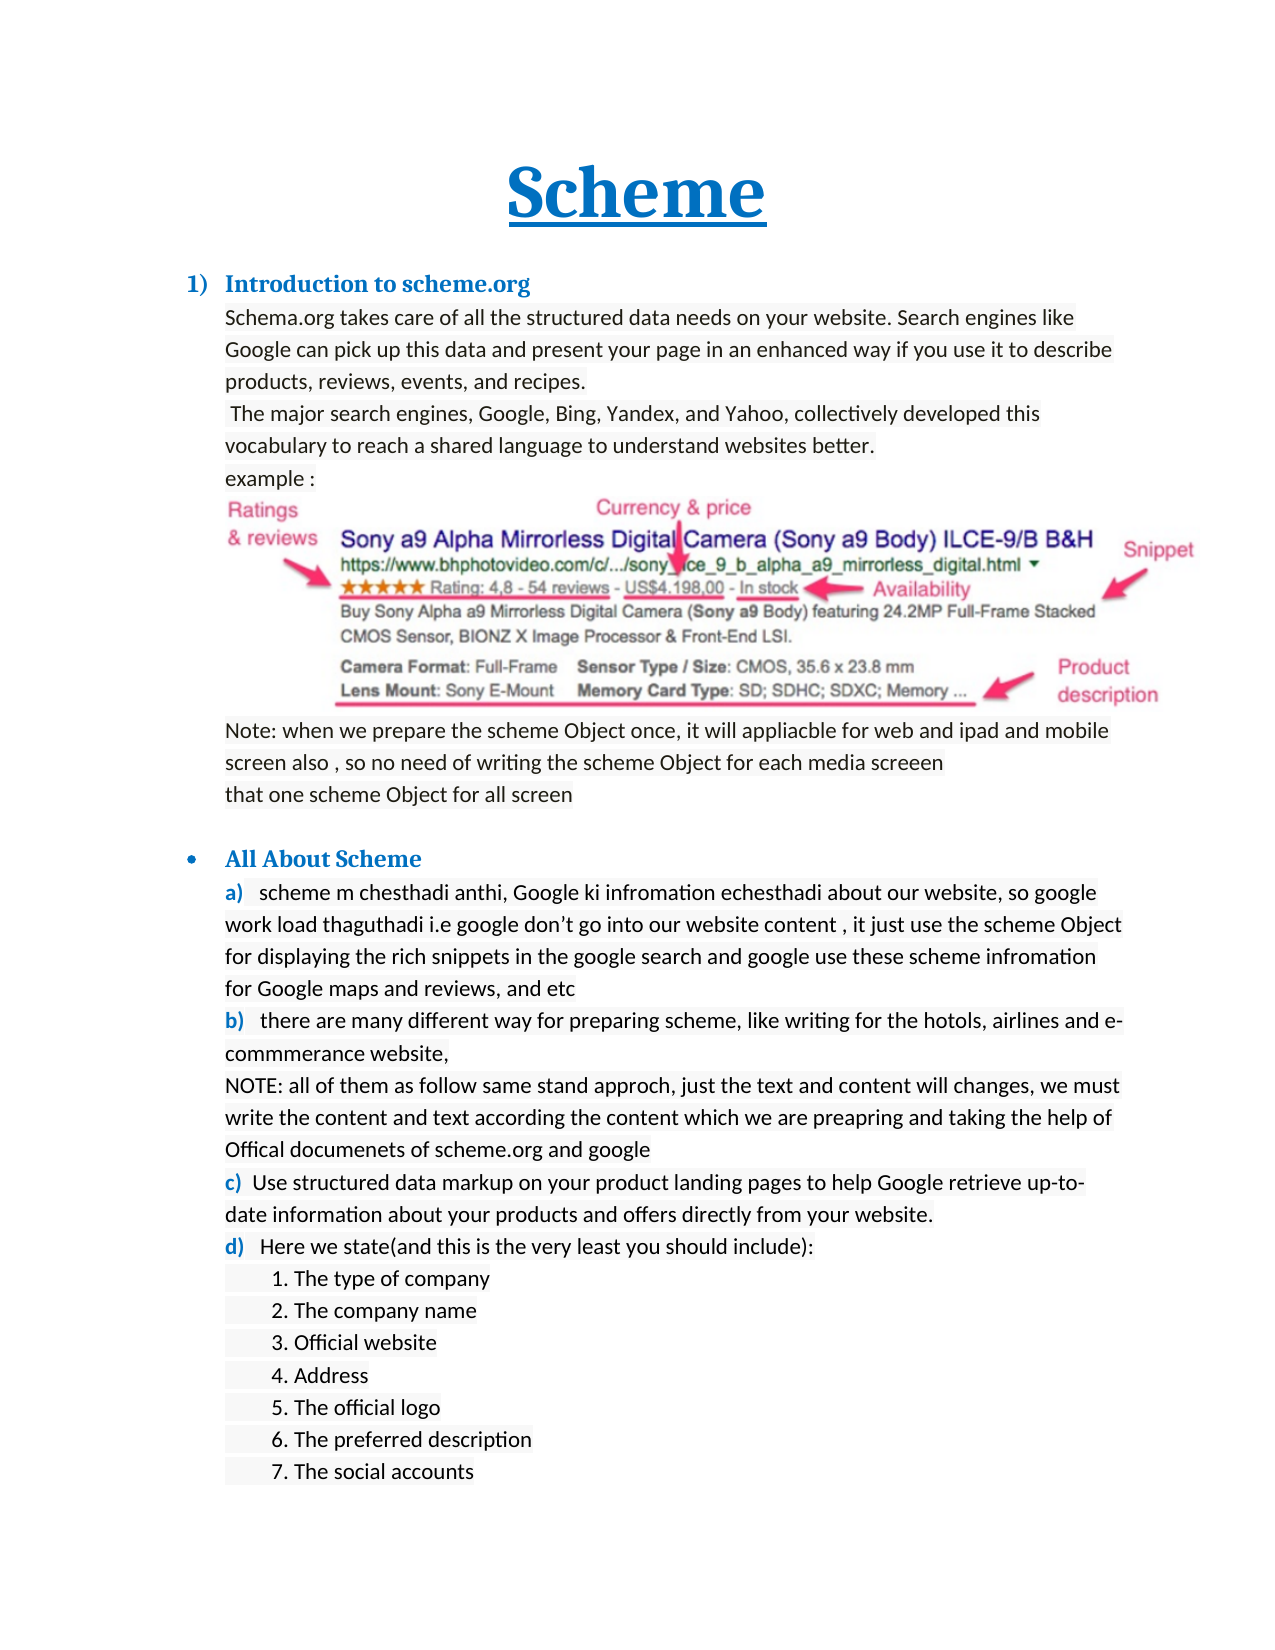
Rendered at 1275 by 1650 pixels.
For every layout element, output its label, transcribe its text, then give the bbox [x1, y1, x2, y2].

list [187, 845, 1125, 1485]
picture [225, 496, 1200, 712]
text Scheme [150, 150, 1125, 236]
